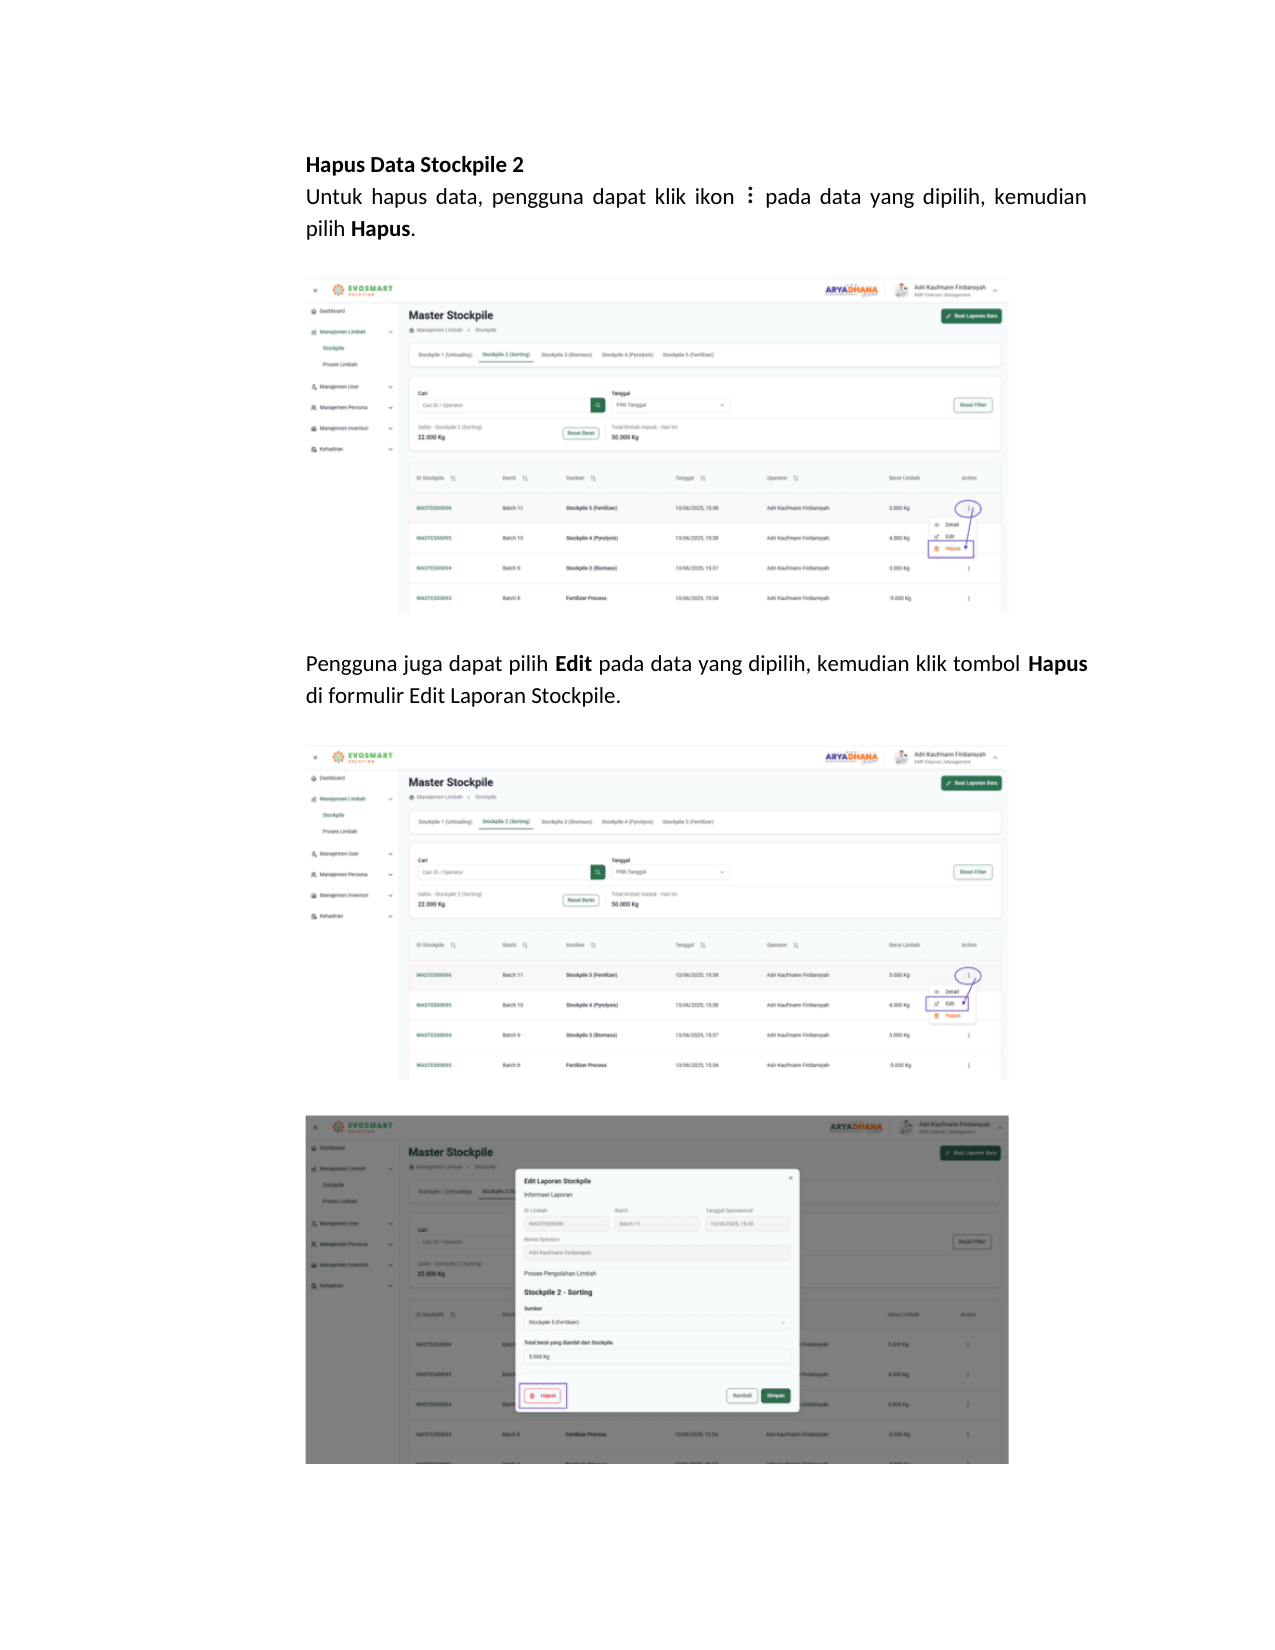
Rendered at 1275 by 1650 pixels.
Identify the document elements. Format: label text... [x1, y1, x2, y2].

picture [305, 278, 1009, 613]
list Pengguna juga dapat pilih Edit pada data yang dipilih, kemudian klik tombol Hapus di formulir Edit Laporan Stockpile. [306, 649, 1087, 709]
picture [305, 1115, 1009, 1464]
picture [305, 745, 1009, 1080]
picture [744, 184, 757, 205]
list Hapus Data Stockpile 2 [306, 150, 1087, 178]
list Untuk hapus data, pengguna dapat klik ikon pada data yang dipilih, kemudian pilih Hapus. [306, 182, 1087, 242]
